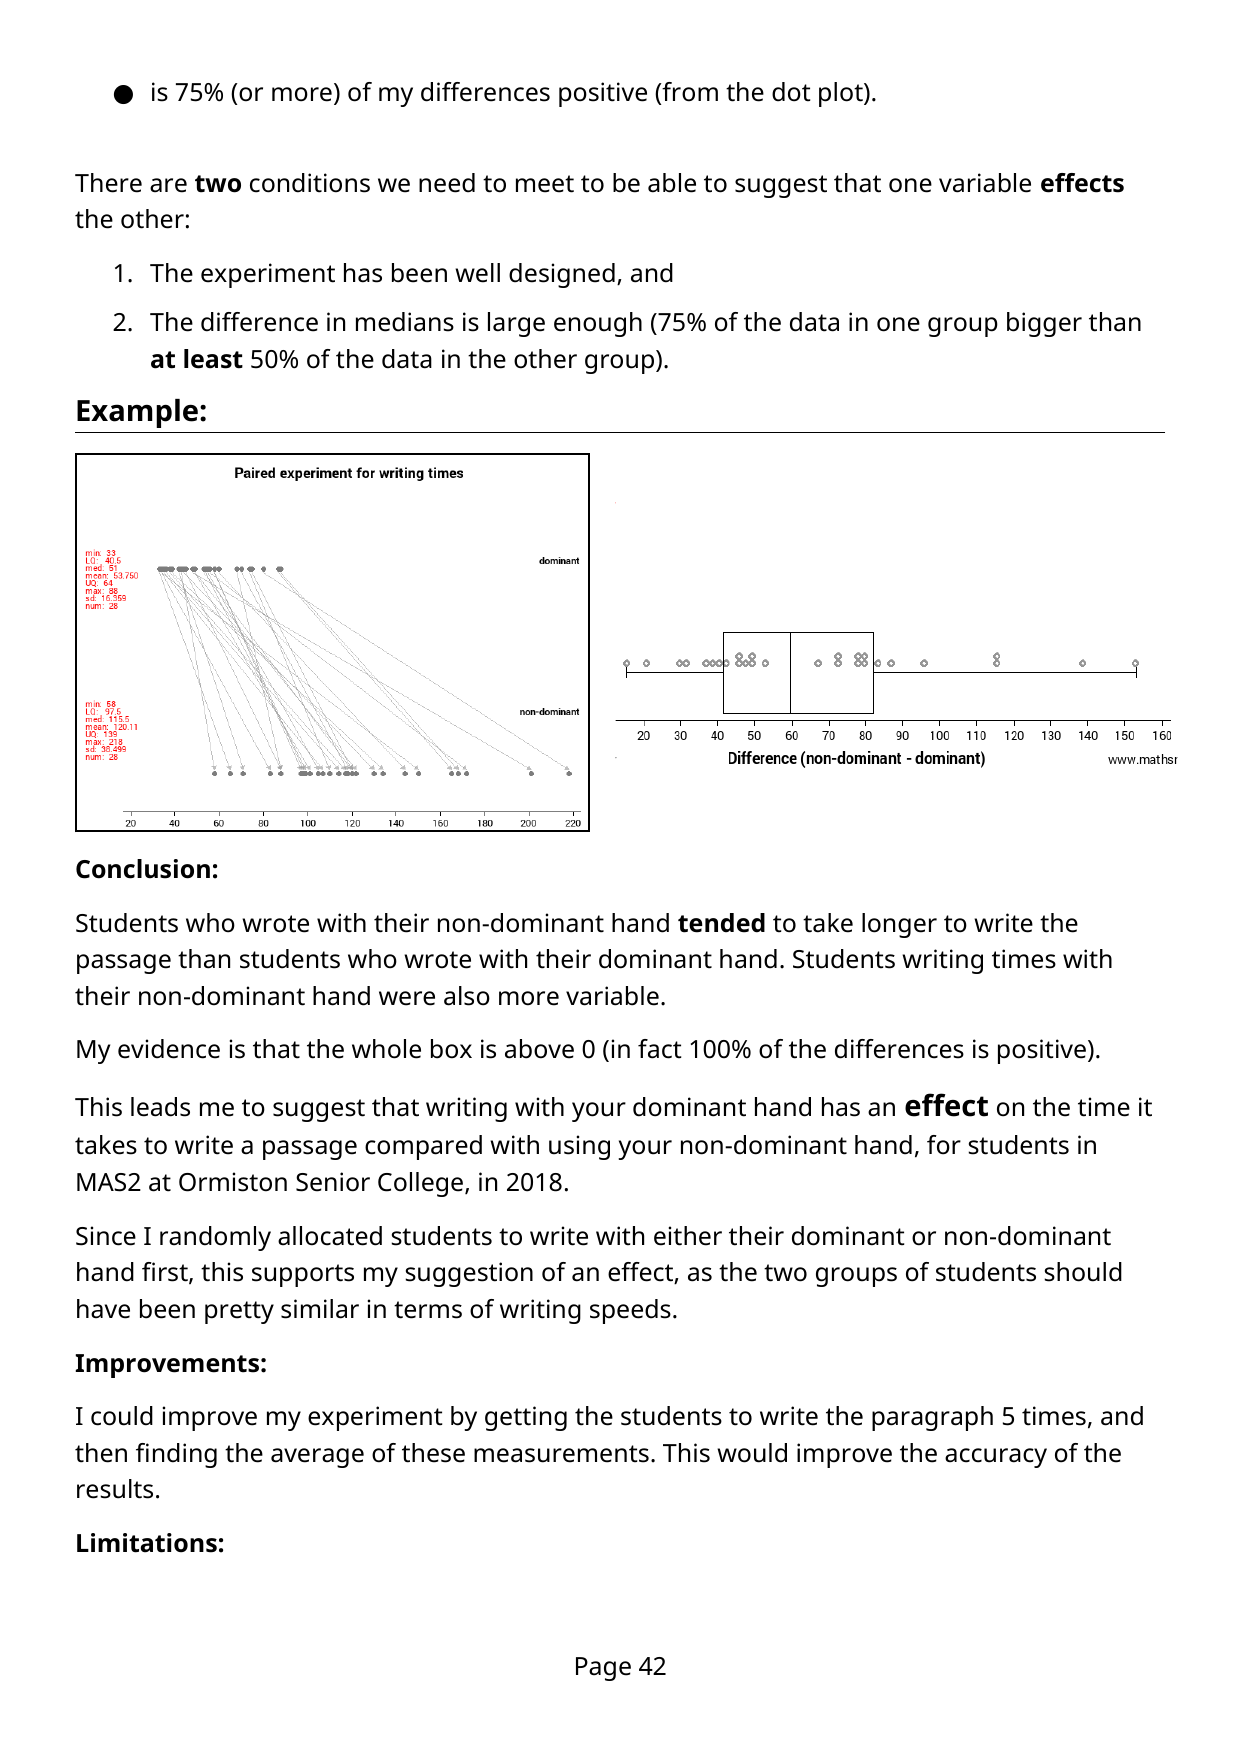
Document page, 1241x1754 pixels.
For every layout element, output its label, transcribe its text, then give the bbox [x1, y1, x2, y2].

text My evidence is that the whole box is above 0 (in fact 100% of the differences is positive). [75, 1032, 1165, 1066]
text Students who wrote with their non-dominant hand tended to take longer to write the passage than students who wrote with their dominant hand. Students writing times with their non-dominant hand were also more variable. [75, 905, 1165, 1013]
list is 75% (or more) of my differences positive (from the dot plot). [112, 75, 1165, 109]
text Since I randomly allocated students to write with either their dominant or non-dominant hand first, this supports my suggestion of an effect, as the two groups of students should have been pretty similar in terms of writing speeds. [75, 1218, 1165, 1326]
text There are two conditions we need to meet to be able to suggest that one variable effects the other: [75, 165, 1165, 236]
picture [77, 455, 588, 830]
subtitle Example: [75, 391, 1165, 432]
text I could improve my experiment by getting the students to write the paragraph 5 times, and then finding the average of these measurements. This would improve the accuracy of the results. [75, 1399, 1165, 1506]
text Improvements: [75, 1345, 1165, 1379]
text Limitations: [75, 1526, 1165, 1560]
list The experiment has been well designed, and [112, 255, 1165, 289]
picture [615, 453, 1178, 770]
text Conclusion: [75, 852, 1165, 886]
list The difference in medians is large enough (75% of the data in one group bigger than at least 50% of the data in the other group). [112, 305, 1165, 376]
text This leads me to suggest that writing with your dominant hand has an effect on the time it takes to write a passage compared with using your non-dominant hand, for students in MAS2 at Ormiston Senior College, in 2018. [75, 1086, 1165, 1199]
